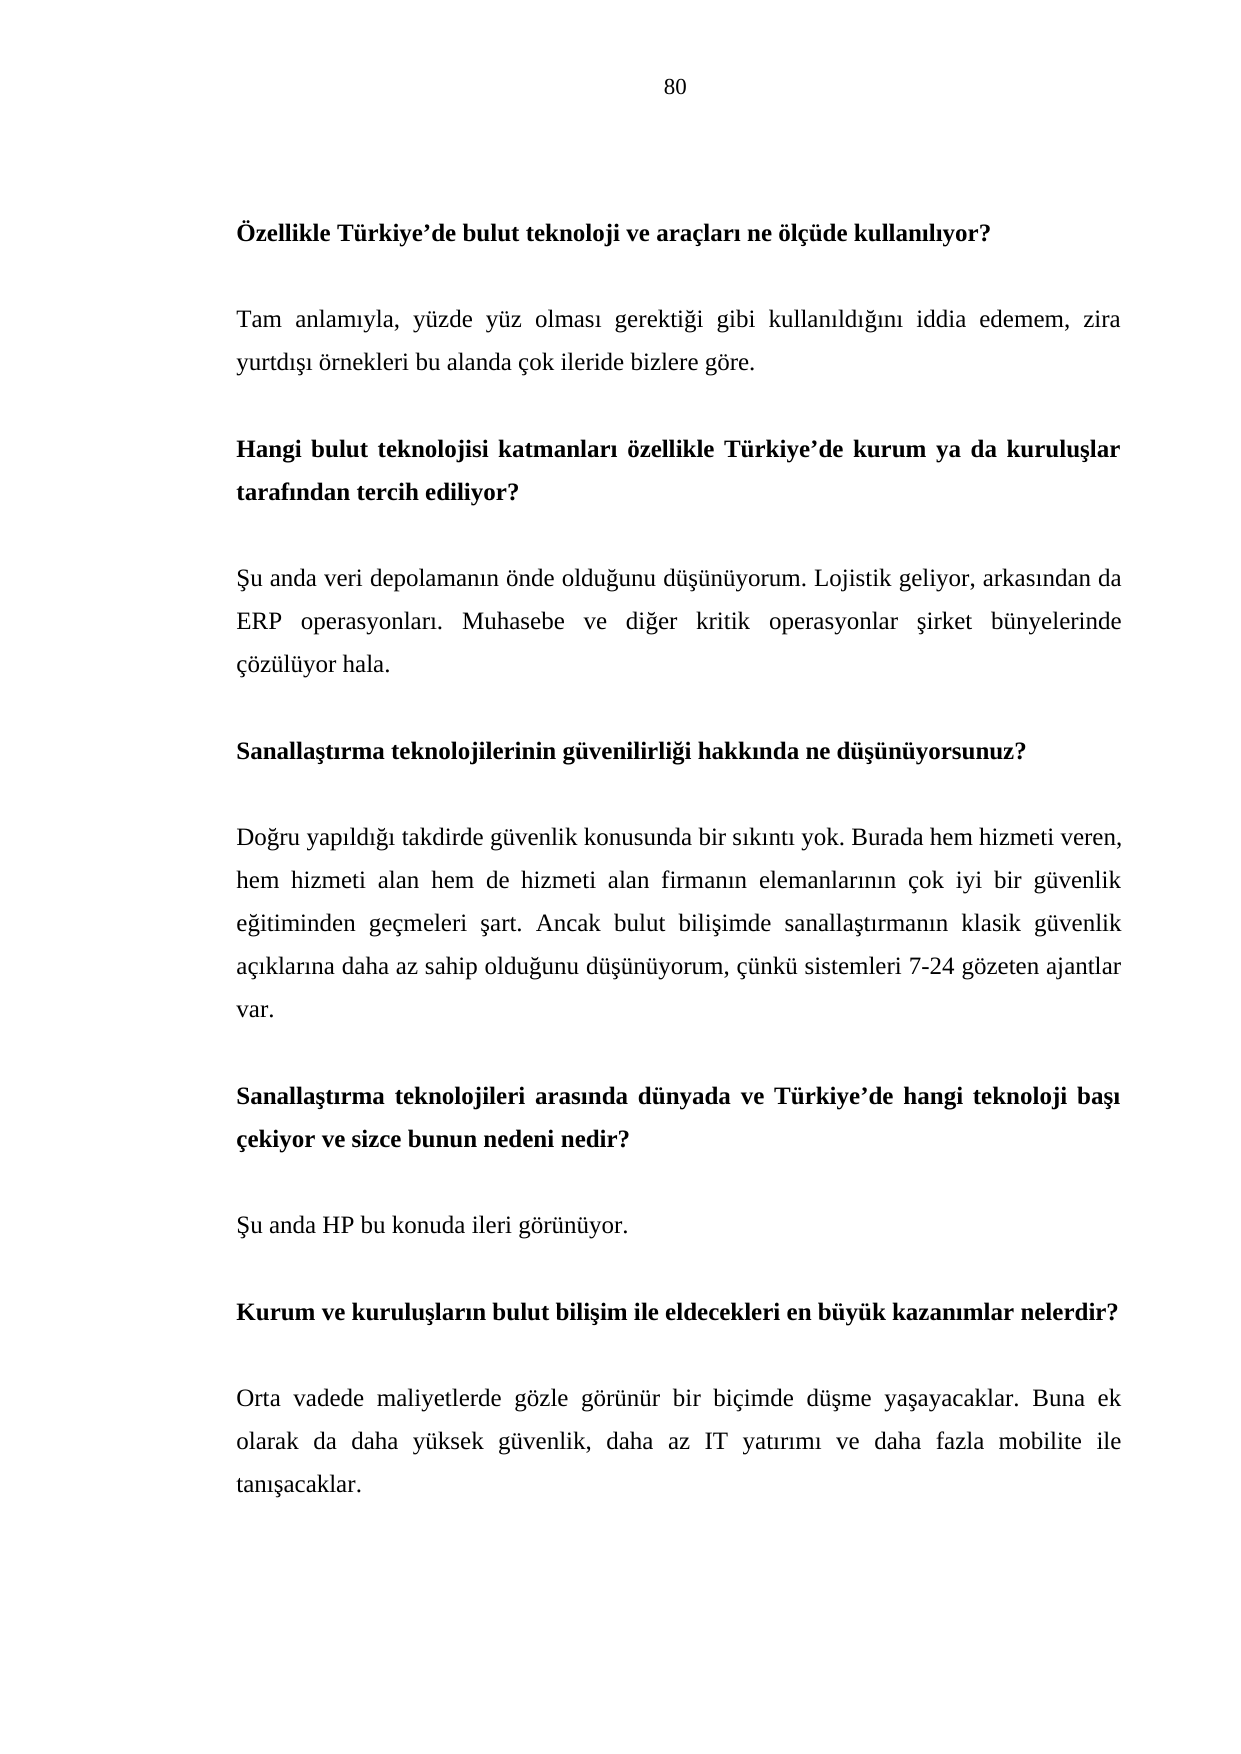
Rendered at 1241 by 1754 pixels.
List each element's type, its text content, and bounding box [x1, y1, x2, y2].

subtitle Hangi bulut teknolojisi katmanları özellikle Türkiye’de kurum ya da kuruluşlar tarafından tercih ediliyor? [236, 434, 1122, 506]
text Şu anda HP bu konuda ileri görünüyor. [236, 1210, 1157, 1239]
subtitle Özellikle Türkiye’de bulut teknoloji ve araçları ne ölçüde kullanılıyor? [236, 218, 1157, 247]
text Tam anlamıyla, yüzde yüz olması gerektiği gibi kullanıldığını iddia edemem, zira yurtdışı örnekleri bu alanda çok ileride bizlere göre. [236, 304, 1122, 376]
text Şu anda veri depolamanın önde olduğunu düşünüyorum. Lojistik geliyor, arkasından da ERP operasyonları. Muhasebe ve diğer kritik operasyonlar şirket bünyelerinde çözülüyor hala. [236, 563, 1122, 678]
text Doğru yapıldığı takdirde güvenlik konusunda bir sıkıntı yok. Burada hem hizmeti veren, hem hizmeti alan hem de hizmeti alan firmanın elemanlarının çok iyi bir güvenlik eğitiminden geçmeleri şart. Ancak bulut bilişimde sanallaştırmanın klasik güvenlik açıklarına daha az sahip olduğunu düşünüyorum, çünkü sistemleri 7-24 gözeten ajantlar var. [236, 822, 1122, 1023]
text Orta vadede maliyetlerde gözle görünür bir biçimde düşme yaşayacaklar. Buna ek olarak da daha yüksek güvenlik, daha az IT yatırımı ve daha fazla mobilite ile tanışacaklar. [236, 1383, 1122, 1498]
subtitle Sanallaştırma teknolojilerinin güvenilirliği hakkında ne düşünüyorsunuz? [236, 736, 1157, 765]
subtitle Sanallaştırma teknolojileri arasında dünyada ve Türkiye’de hangi teknoloji başı çekiyor ve sizce bunun nedeni nedir? [236, 1081, 1122, 1153]
subtitle Kurum ve kuruluşların bulut bilişim ile eldecekleri en büyük kazanımlar nelerdir? [236, 1297, 1157, 1325]
